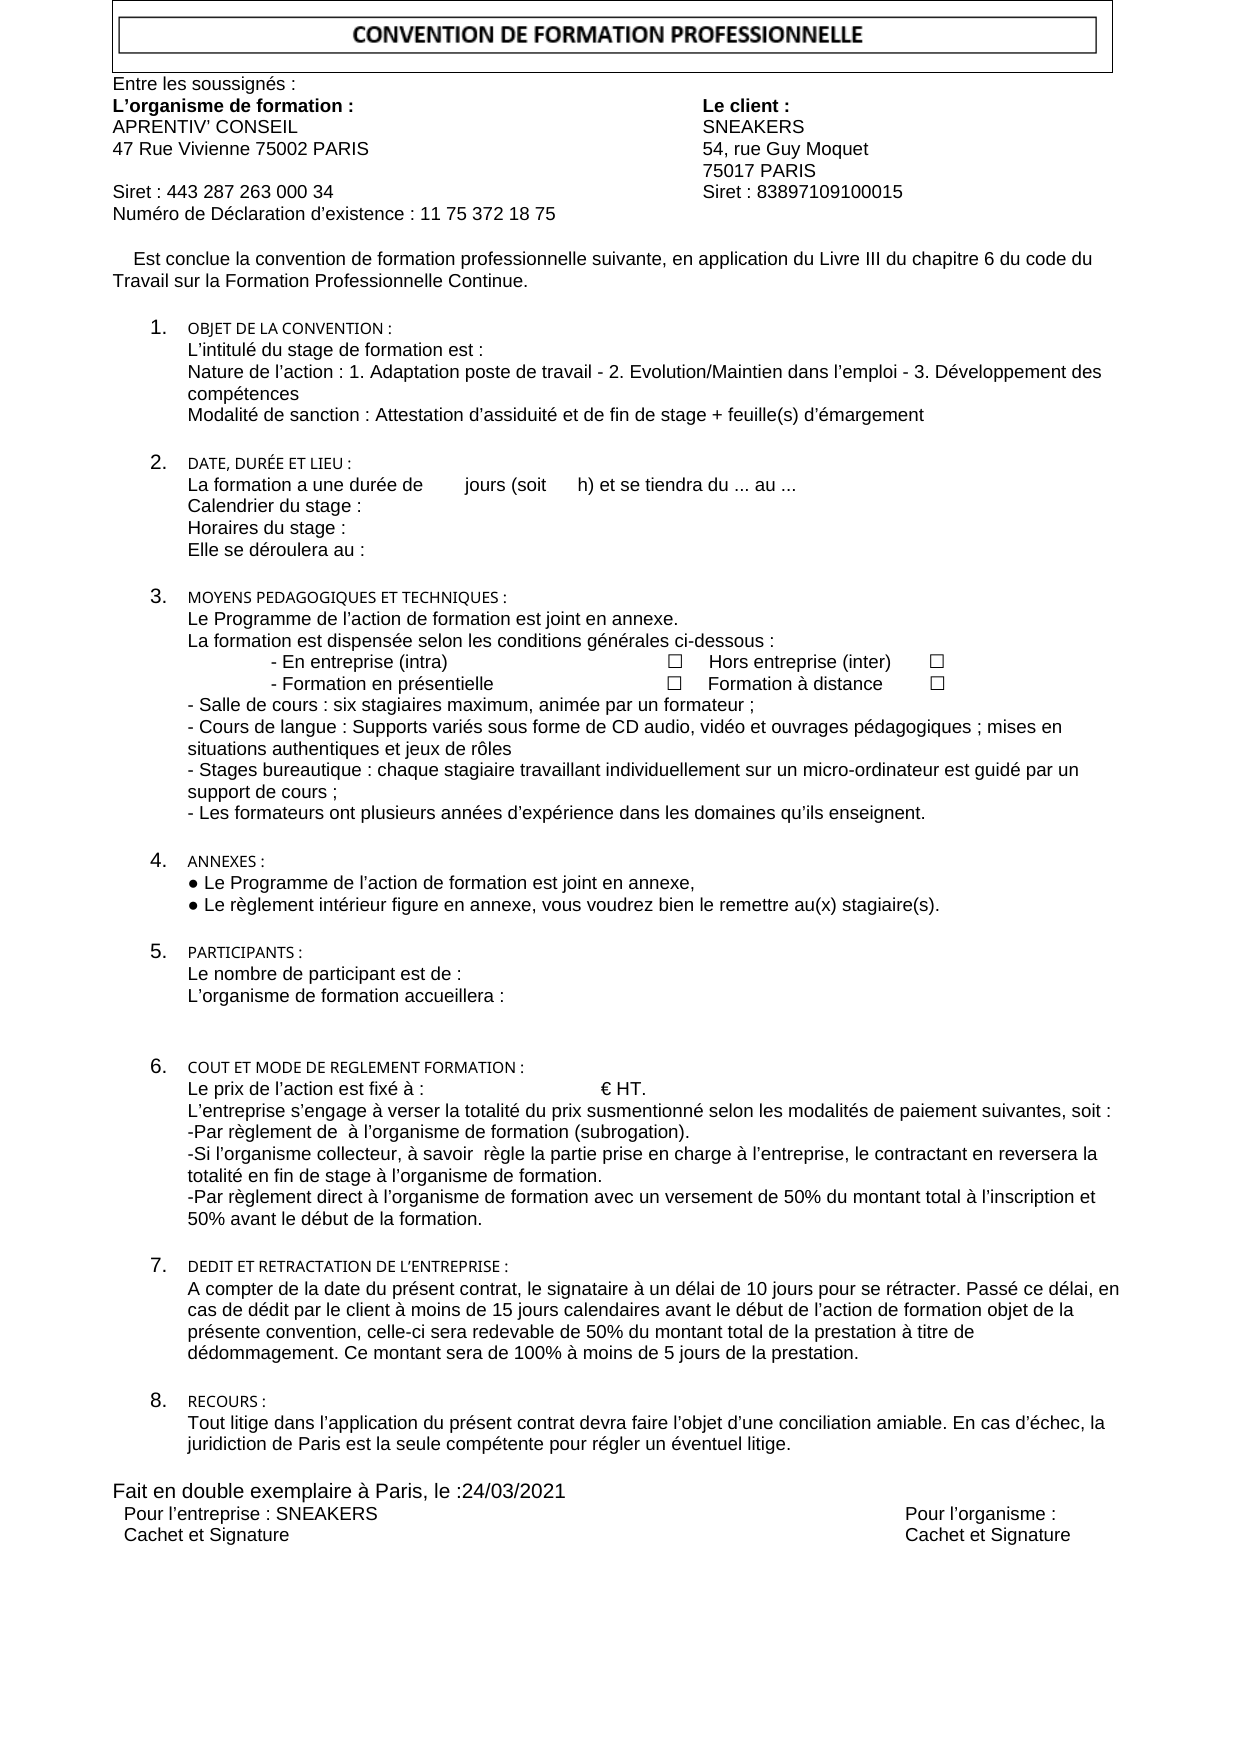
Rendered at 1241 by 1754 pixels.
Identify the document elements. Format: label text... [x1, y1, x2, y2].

list PARTICIPANTS :Le nombre de participant est de : L’organisme de formation accueillera : [150, 939, 1128, 1030]
table_cell Cachet et Signature [894, 1524, 1154, 1546]
table_header Pour l’entreprise : SNEAKERS [113, 1503, 894, 1524]
picture [113, 1, 1112, 72]
list ANNEXES :● Le Programme de l’action de formation est joint en annexe,● Le règlement intérieur figure en annexe, vous voudrez bien le remettre au(x) stagiaire(s). [150, 848, 1128, 915]
table_header Pour l’organisme : [894, 1503, 1154, 1524]
text Siret : 443 287 263 000 34 Siret : 83897109100015 [112, 181, 1128, 202]
text Numéro de Déclaration d’existence : 11 75 372 18 75 [112, 202, 1128, 224]
text 75017 PARIS [112, 159, 1128, 181]
table_cell Cachet et Signature [113, 1524, 894, 1546]
text 47 Rue Vivienne 75002 PARIS 54, rue Guy Moquet [112, 138, 1128, 159]
list OBJET DE LA CONVENTION :L’intitulé du stage de formation est : Nature de l’action : 1. Adaptation poste de travail - 2. Evolution/Maintien dans l’emploi - 3. Développement des compétencesModalité de sanction : Attestation d’assiduité et de fin de stage + feuille(s) d’émargement [150, 315, 1128, 426]
list COUT ET MODE DE REGLEMENT FORMATION :Le prix de l’action est fixé à : € HT.L’entreprise s’engage à verser la totalité du prix susmentionné selon les modalités de paiement suivantes, soit :-Par règlement de à l’organisme de formation (subrogation).-Si l’organisme collecteur, à savoir règle la partie prise en charge à l’entreprise, le contractant en reversera la totalité en fin de stage à l’organisme de formation.-Par règlement direct à l’organisme de formation avec un versement de 50% du montant total à l’inscription et 50% avant le début de la formation. [150, 1054, 1128, 1229]
text APRENTIV’ CONSEIL SNEAKERS [112, 116, 1128, 138]
list DATE, DURÉE ET LIEU :La formation a une durée de jours (soit h) et se tiendra du ... au ...Calendrier du stage : Horaires du stage : Elle se déroulera au : [150, 449, 1128, 560]
text Fait en double exemplaire à Paris, le :24/03/2021 [112, 1479, 1128, 1503]
list RECOURS :Tout litige dans l’application du présent contrat devra faire l’objet d’une conciliation amiable. En cas d’échec, la juridiction de Paris est la seule compétente pour régler un éventuel litige. [150, 1387, 1128, 1455]
text L’organisme de formation : Le client : [112, 95, 1128, 116]
list DEDIT ET RETRACTATION DE L’ENTREPRISE :A compter de la date du présent contrat, le signataire à un délai de 10 jours pour se rétracter. Passé ce délai, en cas de dédit par le client à moins de 15 jours calendaires avant le début de l’action de formation objet de la présente convention, celle-ci sera redevable de 50% du montant total de la prestation à titre de dédommagement. Ce montant sera de 100% à moins de 5 jours de la prestation. [150, 1253, 1128, 1363]
list MOYENS PEDAGOGIQUES ET TECHNIQUES :Le Programme de l’action de formation est joint en annexe.La formation est dispensée selon les conditions générales ci-dessous : - En entreprise (intra) ☐ Hors entreprise (inter) ☐ - Formation en présentielle ☐ Formation à distance ☐- Salle de cours : six stagiaires maximum, animée par un formateur ;- Cours de langue : Supports variés sous forme de CD audio, vidéo et ouvrages pédagogiques ; mises en situations authentiques et jeux de rôles- Stages bureautique : chaque stagiaire travaillant individuellement sur un micro-ordinateur est guidé par un support de cours ;- Les formateurs ont plusieurs années d’expérience dans les domaines qu’ils enseignent. [150, 584, 1128, 824]
text Entre les soussignés : [112, 24, 1128, 95]
text Est conclue la convention de formation professionnelle suivante, en application du Livre III du chapitre 6 du code du Travail sur la Formation Professionnelle Continue. [112, 248, 1128, 291]
